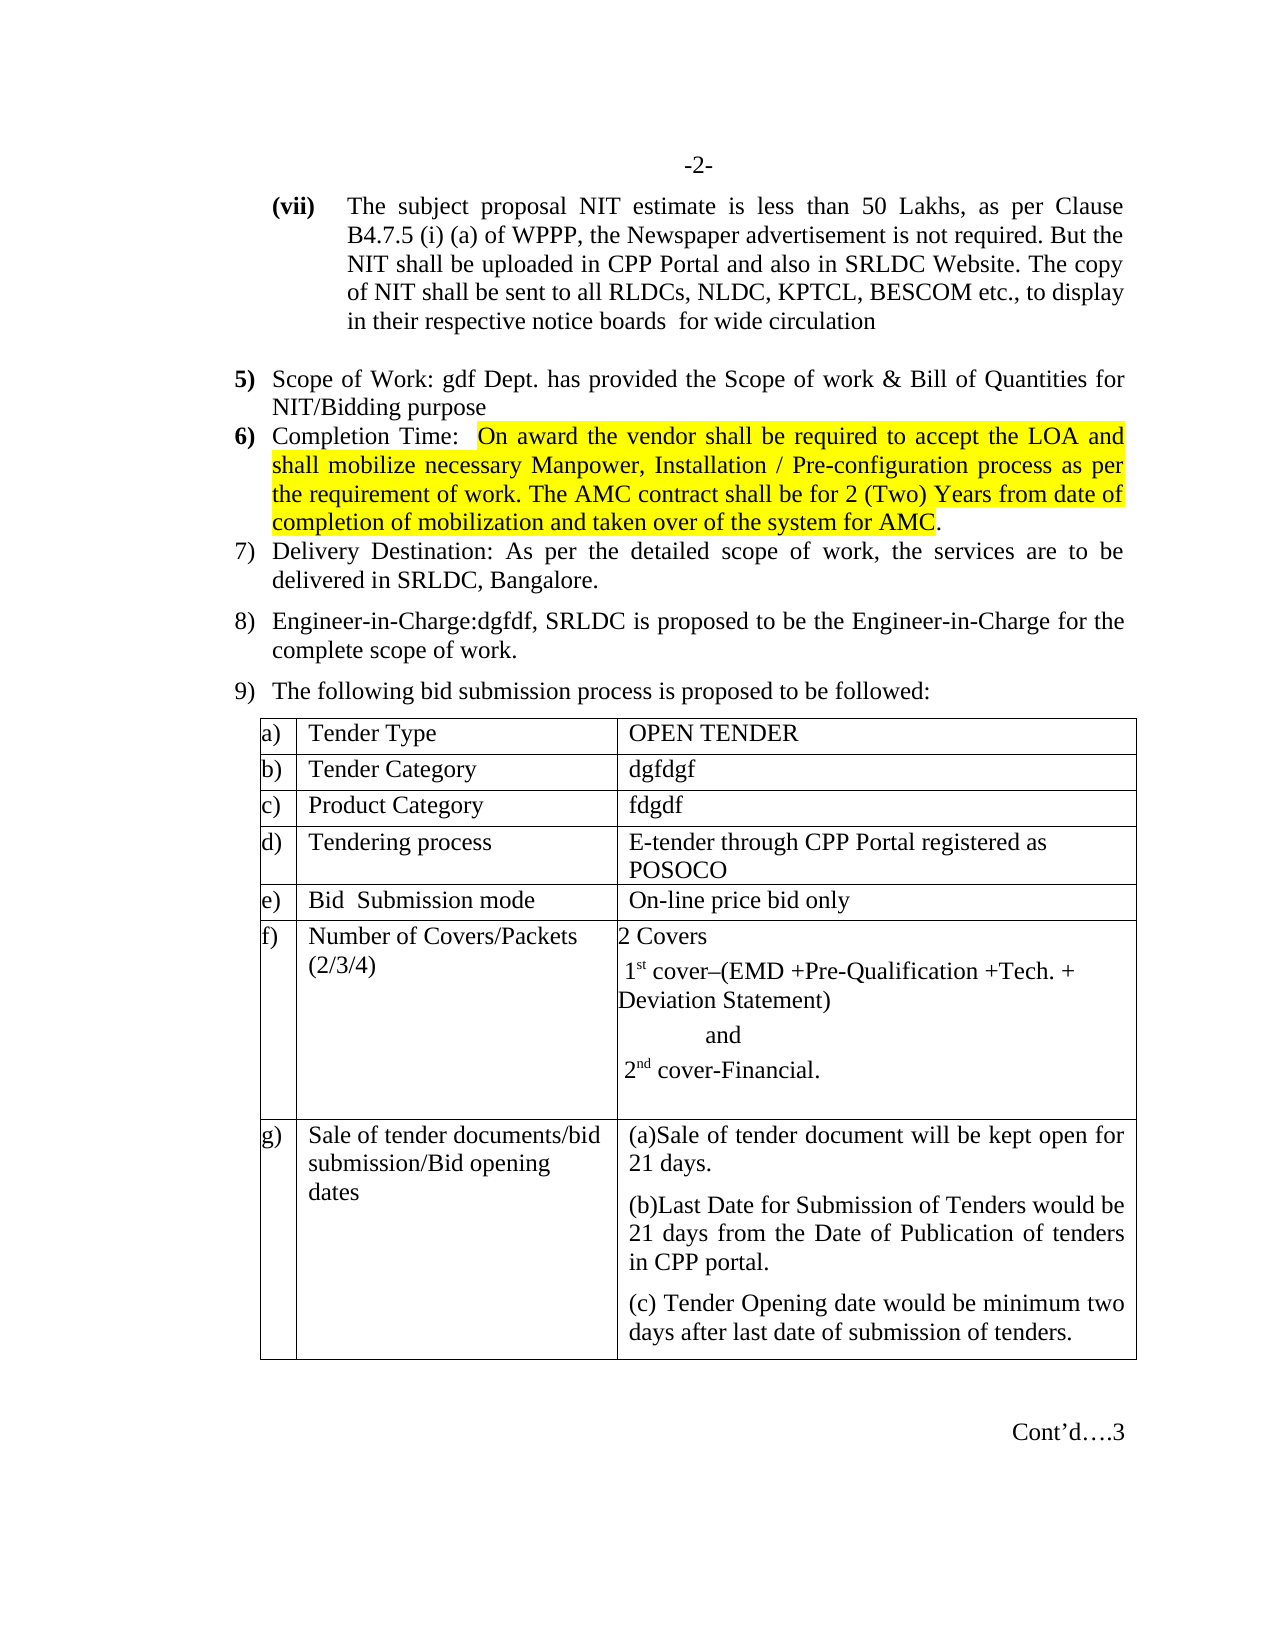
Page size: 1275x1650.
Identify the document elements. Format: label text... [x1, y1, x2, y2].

table_cell Tender Category [297, 755, 617, 789]
table_cell e) [261, 885, 296, 920]
table_cell 2 Covers 1st cover–(EMD +Pre-Qualification +Tech. + Deviation Statement) and 2nd cover-Financial. [618, 921, 1136, 1119]
table_cell Product Category [297, 791, 617, 826]
table_cell (a)Sale of tender document will be kept open for 21 days. (b)Last Date for Submission of Tenders would be 21 days from the Date of Publication of tenders in CPP portal. (c) Tender Opening date would be minimum two days after last date of submission of tenders. [618, 1120, 1136, 1358]
table_cell Sale of tender documents/bid submission/Bid opening dates [297, 1120, 617, 1358]
list The following bid submission process is proposed to be followed: [234, 676, 1125, 705]
table_header a) [261, 719, 296, 753]
list Completion Time: On award the vendor shall be required to accept the LOA and shall mobilize necessary Manpower, Installation / Pre-configuration process as per the requirement of work. The AMC contract shall be for 2 (Two) Years from date of completion of mobilization and taken over of the system for AMC. [234, 421, 1125, 536]
table_cell b) [261, 755, 296, 789]
table_cell dgfdgf [618, 755, 1136, 789]
table_cell f) [261, 921, 296, 1119]
table_cell E-tender through CPP Portal registered as POSOCO [618, 827, 1136, 884]
table_header OPEN TENDER [618, 719, 1136, 753]
table_cell fdgdf [618, 791, 1136, 826]
table_cell Tendering process [297, 827, 617, 884]
table_cell On-line price bid only [618, 885, 1136, 920]
table_cell Bid Submission mode [297, 885, 617, 920]
list Delivery Destination: As per the detailed scope of work, the services are to be delivered in SRLDC, Bangalore. [234, 536, 1125, 594]
table_cell c) [261, 791, 296, 826]
text Cont’d….3 [347, 1417, 1125, 1446]
table_cell Number of Covers/Packets (2/3/4) [297, 921, 617, 1119]
list Scope of Work: gdf Dept. has provided the Scope of work & Bill of Quantities for NIT/Bidding purpose [234, 364, 1125, 421]
table_cell g) [261, 1120, 296, 1358]
list Engineer-in-Charge:dgfdf, SRLDC is proposed to be the Engineer-in-Charge for the complete scope of work. [234, 606, 1125, 664]
list The subject proposal NIT estimate is less than 50 Lakhs, as per Clause B4.7.5 (i) (a) of WPPP, the Newspaper advertisement is not required. But the NIT shall be uploaded in CPP Portal and also in SRLDC Website. The copy of NIT shall be sent to all RLDCs, NLDC, KPTCL, BESCOM etc., to display in their respective notice boards for wide circulation [272, 191, 1125, 335]
table_cell d) [261, 827, 296, 884]
text -2- [272, 150, 1125, 179]
table_header Tender Type [297, 719, 617, 753]
